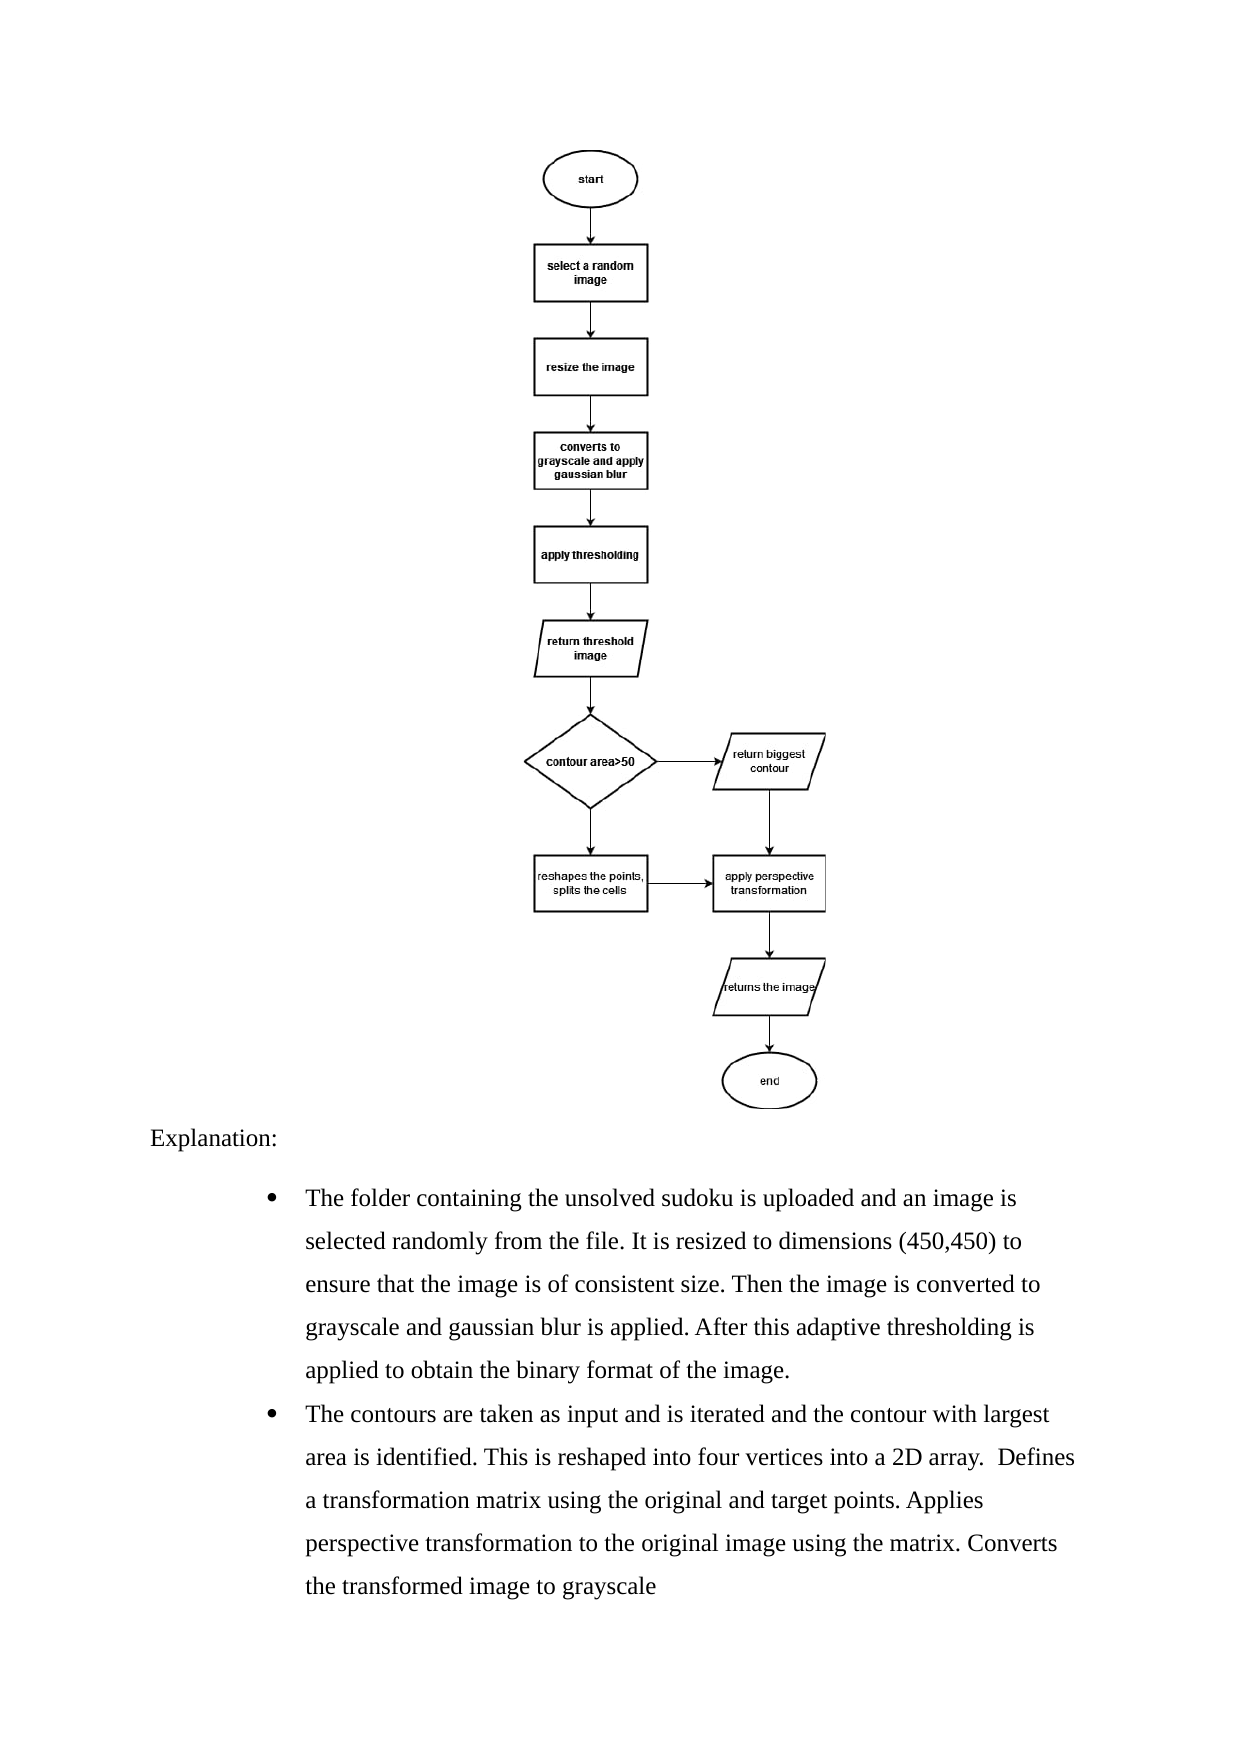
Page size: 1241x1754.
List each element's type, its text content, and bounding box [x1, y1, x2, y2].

list The contours are taken as input and is iterated and the contour with largest area is identified. This is reshaped into four vertices into a 2D array. Defines a transformation matrix using the original and target points. Applies perspective transformation to the original image using the matrix. Converts the transformed image to grayscale [268, 1399, 1090, 1600]
text Explanation: [150, 1123, 1090, 1152]
list The folder containing the unsolved sudoku is uploaded and an image is selected randomly from the file. It is resized to dimensions (450,450) to ensure that the image is of consistent size. Then the image is converted to grayscale and gaussian blur is applied. After this adaptive thresholding is applied to obtain the binary format of the image. [268, 1183, 1090, 1384]
